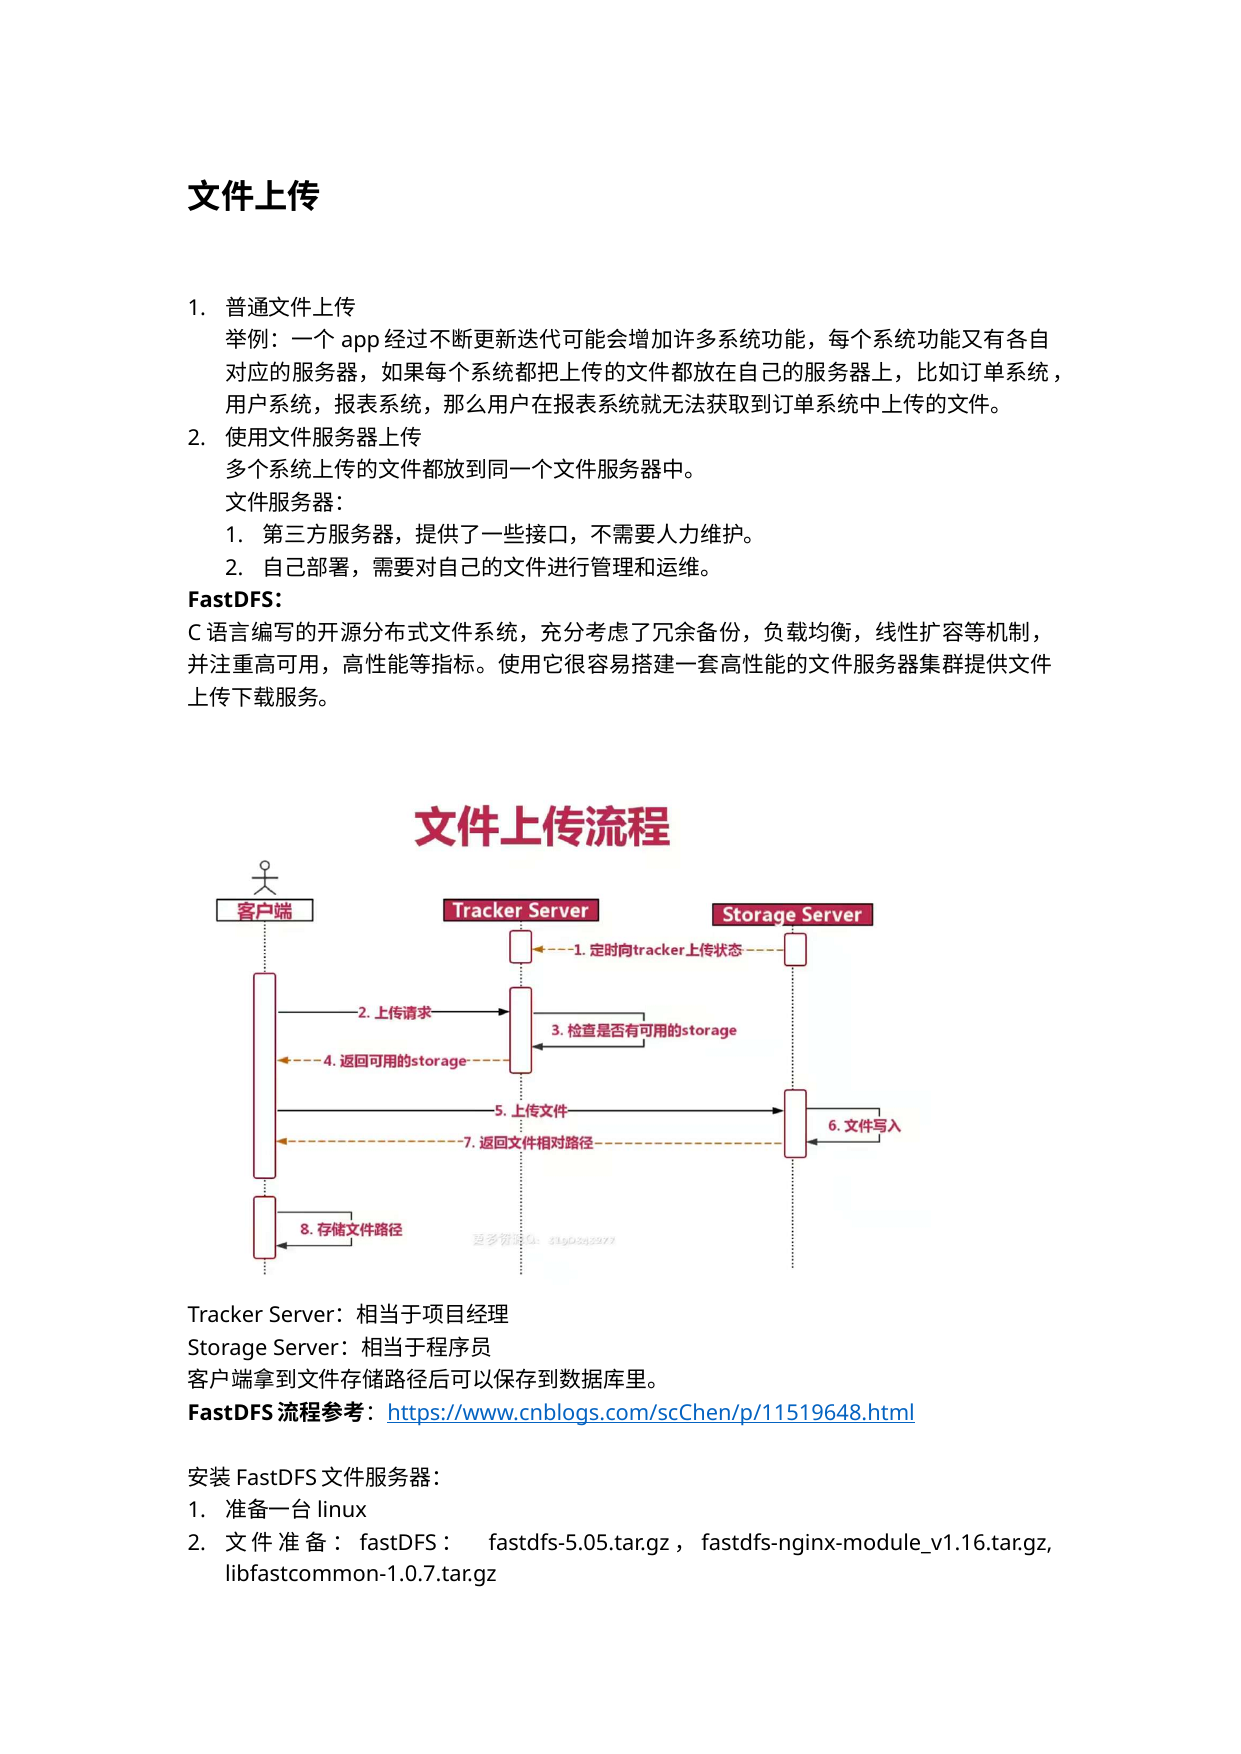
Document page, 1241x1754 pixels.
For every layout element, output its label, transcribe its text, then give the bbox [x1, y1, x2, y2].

text C语言编写的开源分布式文件系统，充分考虑了冗余备份，负载均衡，线性扩容等机制，并注重高可用，高性能等指标。使用它很容易搭建一套高性能的文件服务器集群提供文件上传下载服务。 [187, 614, 1053, 712]
list 使用文件服务器上传 [187, 419, 1053, 452]
text 多个系统上传的文件都放到同一个文件服务器中。 [187, 452, 1053, 484]
list 准备一台linux [187, 1492, 1053, 1524]
picture [187, 776, 931, 1285]
text 客户端拿到文件存储路径后可以保存到数据库里。 [187, 1362, 1053, 1394]
text FastDFS： [187, 582, 1053, 614]
text FastDFS流程参考：https://www.cnblogs.com/scChen/p/11519648.html [187, 1394, 1053, 1427]
list 文件准备：fastDFS： fastdfs-5.05.tar.gz，fastdfs-nginx-module_v1.16.tar.gz, libfastcommon-1.0.7.tar.gz [187, 1524, 1053, 1589]
list 举例：一个app经过不断更新迭代可能会增加许多系统功能，每个系统功能又有各自对应的服务器，如果每个系统都把上传的文件都放在自己的服务器上，比如订单系统，用户系统，报表系统，那么用户在报表系统就无法获取到订单系统中上传的文件。 [225, 322, 1053, 419]
list 普通文件上传 [187, 289, 1053, 322]
text 文件服务器： [187, 484, 1053, 517]
text Tracker Server：相当于项目经理 [187, 1297, 1053, 1329]
subtitle 文件上传 [187, 162, 1053, 227]
list 自己部署，需要对自己的文件进行管理和运维。 [225, 549, 1053, 582]
list 第三方服务器，提供了一些接口，不需要人力维护。 [225, 517, 1053, 549]
text Storage Server：相当于程序员 [187, 1329, 1053, 1362]
text 安装FastDFS文件服务器： [187, 1459, 1053, 1492]
